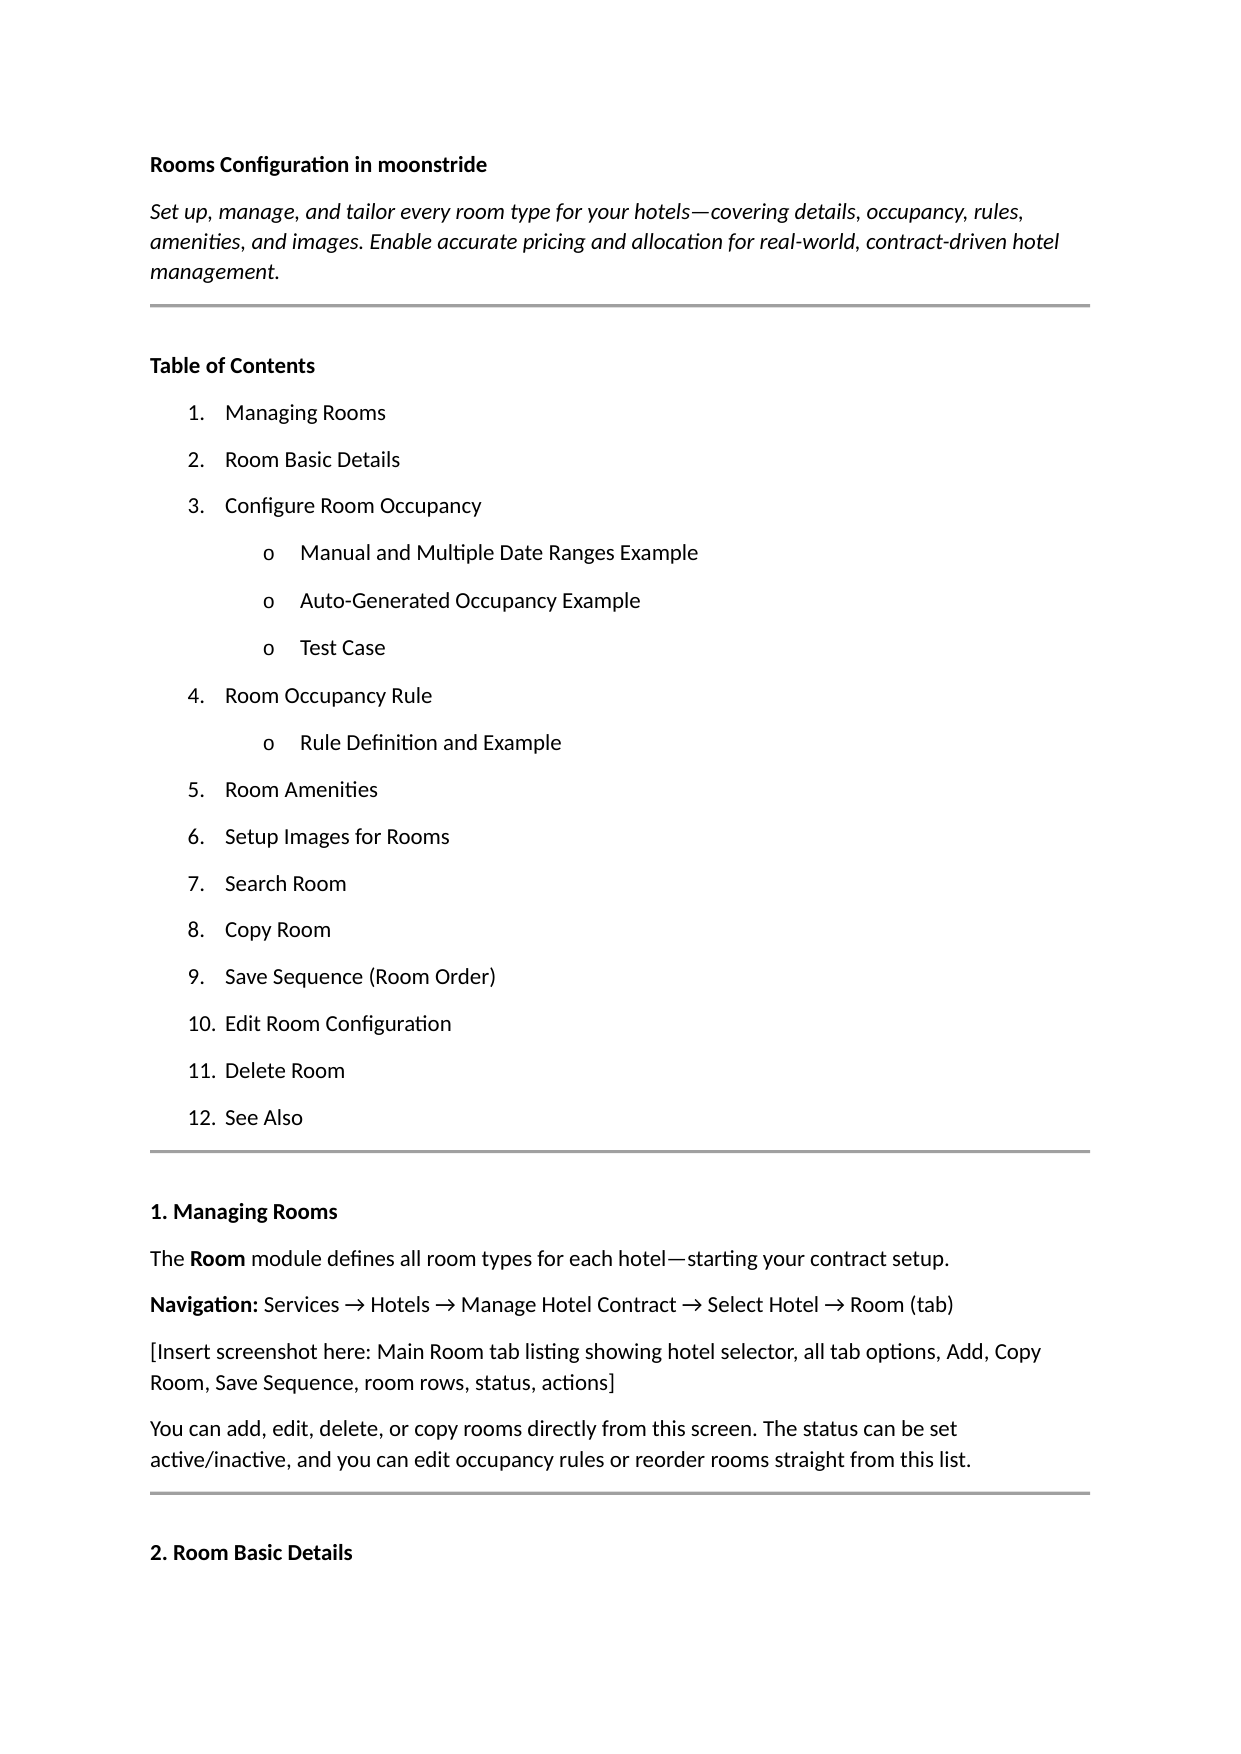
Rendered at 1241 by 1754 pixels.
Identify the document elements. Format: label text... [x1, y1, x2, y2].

list Save Sequence (Room Order) [187, 962, 1090, 991]
text [Insert screenshot here: Main Room tab listing showing hotel selector, all tab options, Add, Copy Room, Save Sequence, room rows, status, actions] [150, 1337, 1090, 1396]
list Room Occupancy Rule [187, 681, 1090, 709]
text 2. Room Basic Details [150, 1538, 1090, 1567]
text Table of Contents [150, 351, 1090, 379]
list Managing Rooms [187, 398, 1090, 426]
list Room Amenities [187, 775, 1090, 803]
text Set up, manage, and tailor every room type for your hotels—covering details, occupancy, rules, amenities, and images. Enable accurate pricing and allocation for real-world, contract-driven hotel management. [150, 197, 1090, 285]
list Auto-Generated Occupancy Example [262, 586, 1090, 614]
list Edit Room Configuration [187, 1009, 1090, 1037]
list Manual and Multiple Date Ranges Example [262, 538, 1090, 567]
list See Also [187, 1103, 1090, 1131]
list Search Room [187, 869, 1090, 897]
list Setup Images for Rooms [187, 822, 1090, 850]
text Navigation: Services → Hotels → Manage Hotel Contract → Select Hotel → Room (tab) [150, 1291, 1090, 1319]
text You can add, edit, delete, or copy rooms directly from this screen. The status can be set active/inactive, and you can edit occupancy rules or reorder rooms straight from this list. [150, 1414, 1090, 1473]
list Room Basic Details [187, 445, 1090, 473]
list Copy Room [187, 916, 1090, 944]
list Test Case [262, 633, 1090, 662]
text Rooms Configuration in moonstride [150, 150, 1090, 178]
text 1. Managing Rooms [150, 1197, 1090, 1225]
text The Room module defines all room types for each hotel—starting your contract setup. [150, 1244, 1090, 1272]
list Rule Definition and Example [262, 728, 1090, 756]
list Configure Room Occupancy [187, 492, 1090, 520]
list Delete Room [187, 1056, 1090, 1084]
